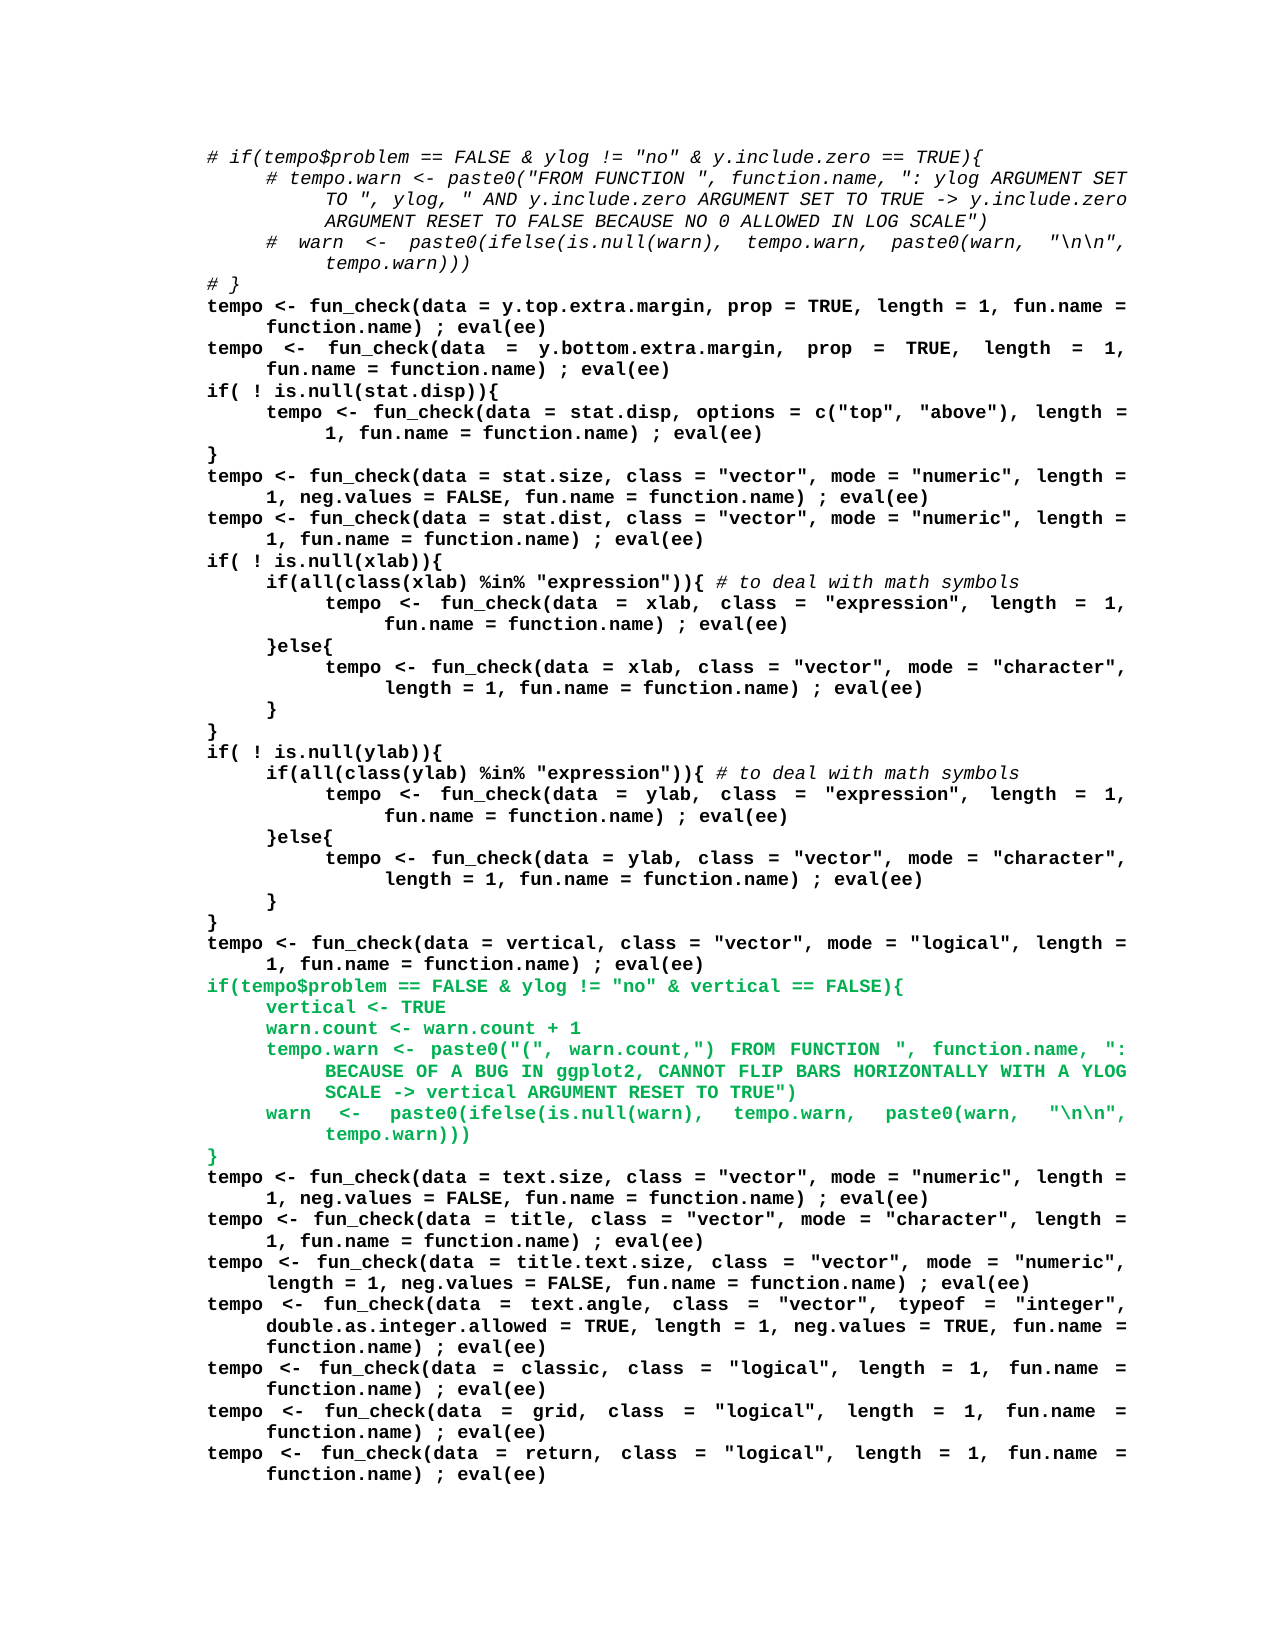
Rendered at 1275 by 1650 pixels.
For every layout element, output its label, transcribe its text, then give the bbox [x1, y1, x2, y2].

text tempo <- fun_check(data = text.angle, class = "vector", typeof = "integer", double.as.integer.allowed = TRUE, length = 1, neg.values = TRUE, fun.name = function.name) ; eval(ee) [207, 1295, 1127, 1359]
text tempo <- fun_check(data = title.text.size, class = "vector", mode = "numeric", length = 1, neg.values = FALSE, fun.name = function.name) ; eval(ee) [207, 1253, 1127, 1295]
text } [207, 445, 1127, 466]
text tempo <- fun_check(data = y.top.extra.margin, prop = TRUE, length = 1, fun.name = function.name) ; eval(ee) [207, 296, 1127, 339]
text if(tempo$problem == FALSE & ylog != "no" & vertical == FALSE){ [207, 976, 1127, 998]
text # warn <- paste0(ifelse(is.null(warn), tempo.warn, paste0(warn, "\n\n", tempo.warn))) [266, 233, 1127, 275]
text tempo <- fun_check(data = grid, class = "logical", length = 1, fun.name = function.name) ; eval(ee) [207, 1401, 1127, 1444]
text if(all(class(xlab) %in% "expression")){ # to deal with math symbols [266, 573, 1127, 594]
text warn <- paste0(ifelse(is.null(warn), tempo.warn, paste0(warn, "\n\n", tempo.warn))) [266, 1104, 1127, 1146]
text warn.count <- warn.count + 1 [266, 1019, 1127, 1040]
text } [207, 913, 1127, 934]
text tempo <- fun_check(data = stat.dist, class = "vector", mode = "numeric", length = 1, fun.name = function.name) ; eval(ee) [207, 509, 1127, 551]
text tempo <- fun_check(data = stat.disp, options = c("top", "above"), length = 1, fun.name = function.name) ; eval(ee) [266, 403, 1127, 445]
text tempo <- fun_check(data = stat.size, class = "vector", mode = "numeric", length = 1, neg.values = FALSE, fun.name = function.name) ; eval(ee) [207, 466, 1127, 509]
text if( ! is.null(stat.disp)){ [207, 381, 1127, 403]
text tempo <- fun_check(data = classic, class = "logical", length = 1, fun.name = function.name) ; eval(ee) [207, 1359, 1127, 1401]
text }else{ [266, 636, 1127, 658]
text tempo <- fun_check(data = title, class = "vector", mode = "character", length = 1, fun.name = function.name) ; eval(ee) [207, 1210, 1127, 1253]
text tempo <- fun_check(data = xlab, class = "expression", length = 1, fun.name = function.name) ; eval(ee) [325, 594, 1127, 636]
text } [207, 1146, 1127, 1168]
text if(all(class(ylab) %in% "expression")){ # to deal with math symbols [266, 764, 1127, 785]
text tempo <- fun_check(data = return, class = "logical", length = 1, fun.name = function.name) ; eval(ee) [207, 1444, 1127, 1486]
text tempo <- fun_check(data = vertical, class = "vector", mode = "logical", length = 1, fun.name = function.name) ; eval(ee) [207, 934, 1127, 976]
text } [266, 700, 1127, 721]
text tempo.warn <- paste0("(", warn.count,") FROM FUNCTION ", function.name, ": BECAUSE OF A BUG IN ggplot2, CANNOT FLIP BARS HORIZONTALLY WITH A YLOG SCALE -> vertical ARGUMENT RESET TO TRUE") [266, 1040, 1127, 1104]
text tempo <- fun_check(data = text.size, class = "vector", mode = "numeric", length = 1, neg.values = FALSE, fun.name = function.name) ; eval(ee) [207, 1168, 1127, 1210]
text tempo <- fun_check(data = ylab, class = "expression", length = 1, fun.name = function.name) ; eval(ee) [325, 785, 1127, 828]
text } [266, 891, 1127, 913]
text tempo <- fun_check(data = xlab, class = "vector", mode = "character", length = 1, fun.name = function.name) ; eval(ee) [325, 658, 1127, 700]
text # } [207, 275, 1127, 296]
text tempo <- fun_check(data = y.bottom.extra.margin, prop = TRUE, length = 1, fun.name = function.name) ; eval(ee) [207, 339, 1127, 381]
text } [207, 721, 1127, 743]
text # tempo.warn <- paste0("FROM FUNCTION ", function.name, ": ylog ARGUMENT SET TO ", ylog, " AND y.include.zero ARGUMENT SET TO TRUE -> y.include.zero ARGUMENT RESET TO FALSE BECAUSE NO 0 ALLOWED IN LOG SCALE") [266, 169, 1127, 233]
text }else{ [266, 828, 1127, 849]
text vertical <- TRUE [266, 998, 1127, 1019]
text if( ! is.null(ylab)){ [207, 743, 1127, 764]
text tempo <- fun_check(data = ylab, class = "vector", mode = "character", length = 1, fun.name = function.name) ; eval(ee) [325, 849, 1127, 891]
text if( ! is.null(xlab)){ [207, 551, 1127, 573]
text # if(tempo$problem == FALSE & ylog != "no" & y.include.zero == TRUE){ [207, 148, 1127, 169]
